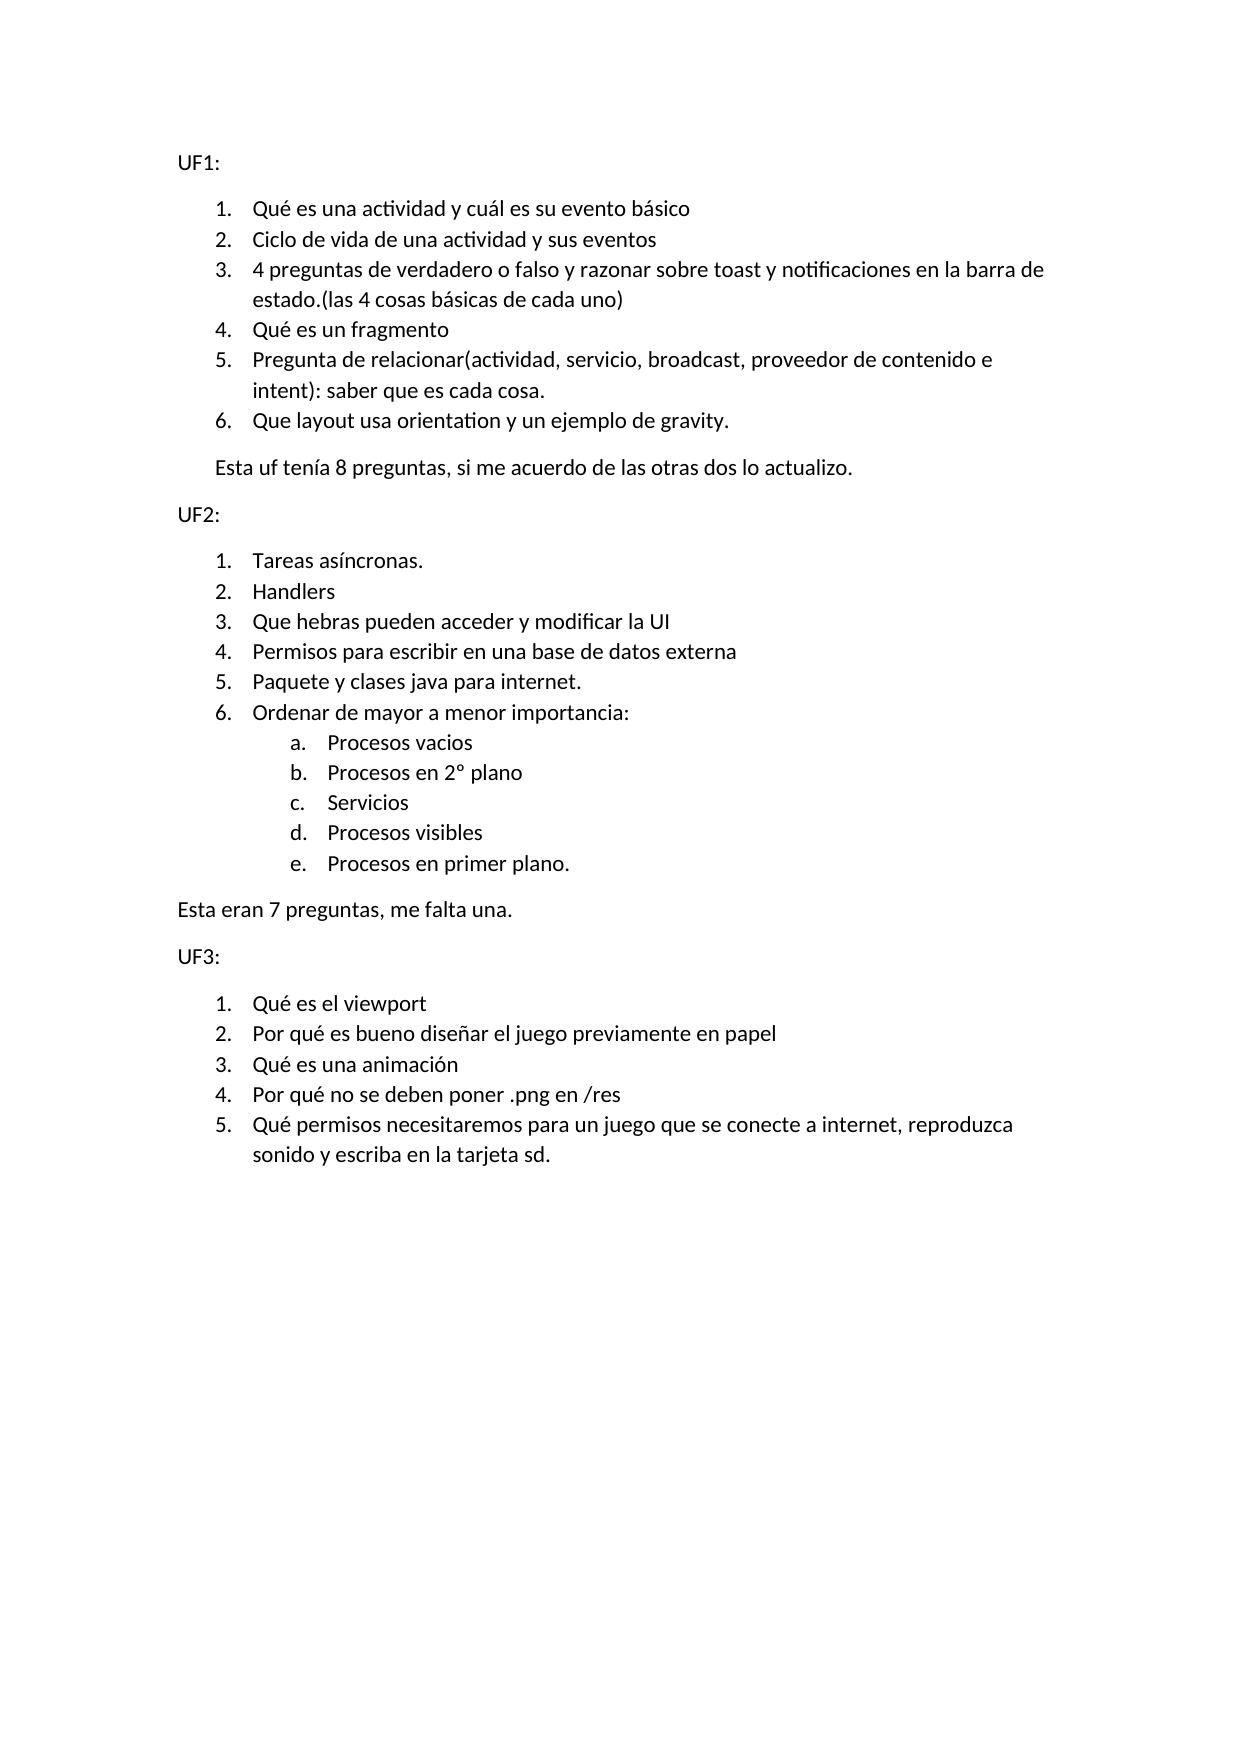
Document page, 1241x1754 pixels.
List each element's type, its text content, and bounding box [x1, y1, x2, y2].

list Qué es una animación [215, 1050, 1063, 1078]
text UF2: [177, 500, 1063, 528]
list Ciclo de vida de una actividad y sus eventos [215, 225, 1063, 253]
list Paquete y clases java para internet. [215, 667, 1063, 695]
list Pregunta de relacionar(actividad, servicio, broadcast, proveedor de contenido e intent): saber que es cada cosa. [215, 346, 1063, 404]
list Handlers [215, 577, 1063, 605]
list Servicios [290, 788, 1063, 816]
text UF3: [177, 942, 1063, 970]
list Permisos para escribir en una base de datos externa [215, 637, 1063, 665]
list Qué es una actividad y cuál es su evento básico [215, 194, 1063, 222]
list Tareas asíncronas. [215, 547, 1063, 574]
list Procesos vacios [290, 728, 1063, 756]
list Ordenar de mayor a menor importancia: [215, 698, 1063, 726]
list Por qué no se deben poner .png en /res [215, 1080, 1063, 1108]
list Qué es el viewport [215, 989, 1063, 1017]
list Que hebras pueden acceder y modificar la UI [215, 607, 1063, 635]
list Qué permisos necesitaremos para un juego que se conecte a internet, reproduzca sonido y escriba en la tarjeta sd. [215, 1110, 1063, 1168]
text Esta eran 7 preguntas, me falta una. [177, 896, 1063, 923]
list Por qué es bueno diseñar el juego previamente en papel [215, 1019, 1063, 1047]
list Que layout usa orientation y un ejemplo de gravity. [215, 406, 1063, 434]
list Qué es un fragmento [215, 315, 1063, 343]
list Procesos en 2º plano [290, 758, 1063, 786]
list Procesos visibles [290, 818, 1063, 846]
list Procesos en primer plano. [290, 849, 1063, 877]
list 4 preguntas de verdadero o falso y razonar sobre toast y notificaciones en la barra de estado.(las 4 cosas básicas de cada uno) [215, 255, 1063, 313]
text UF1: [177, 148, 1063, 176]
text Esta uf tenía 8 preguntas, si me acuerdo de las otras dos lo actualizo. [215, 453, 1063, 481]
